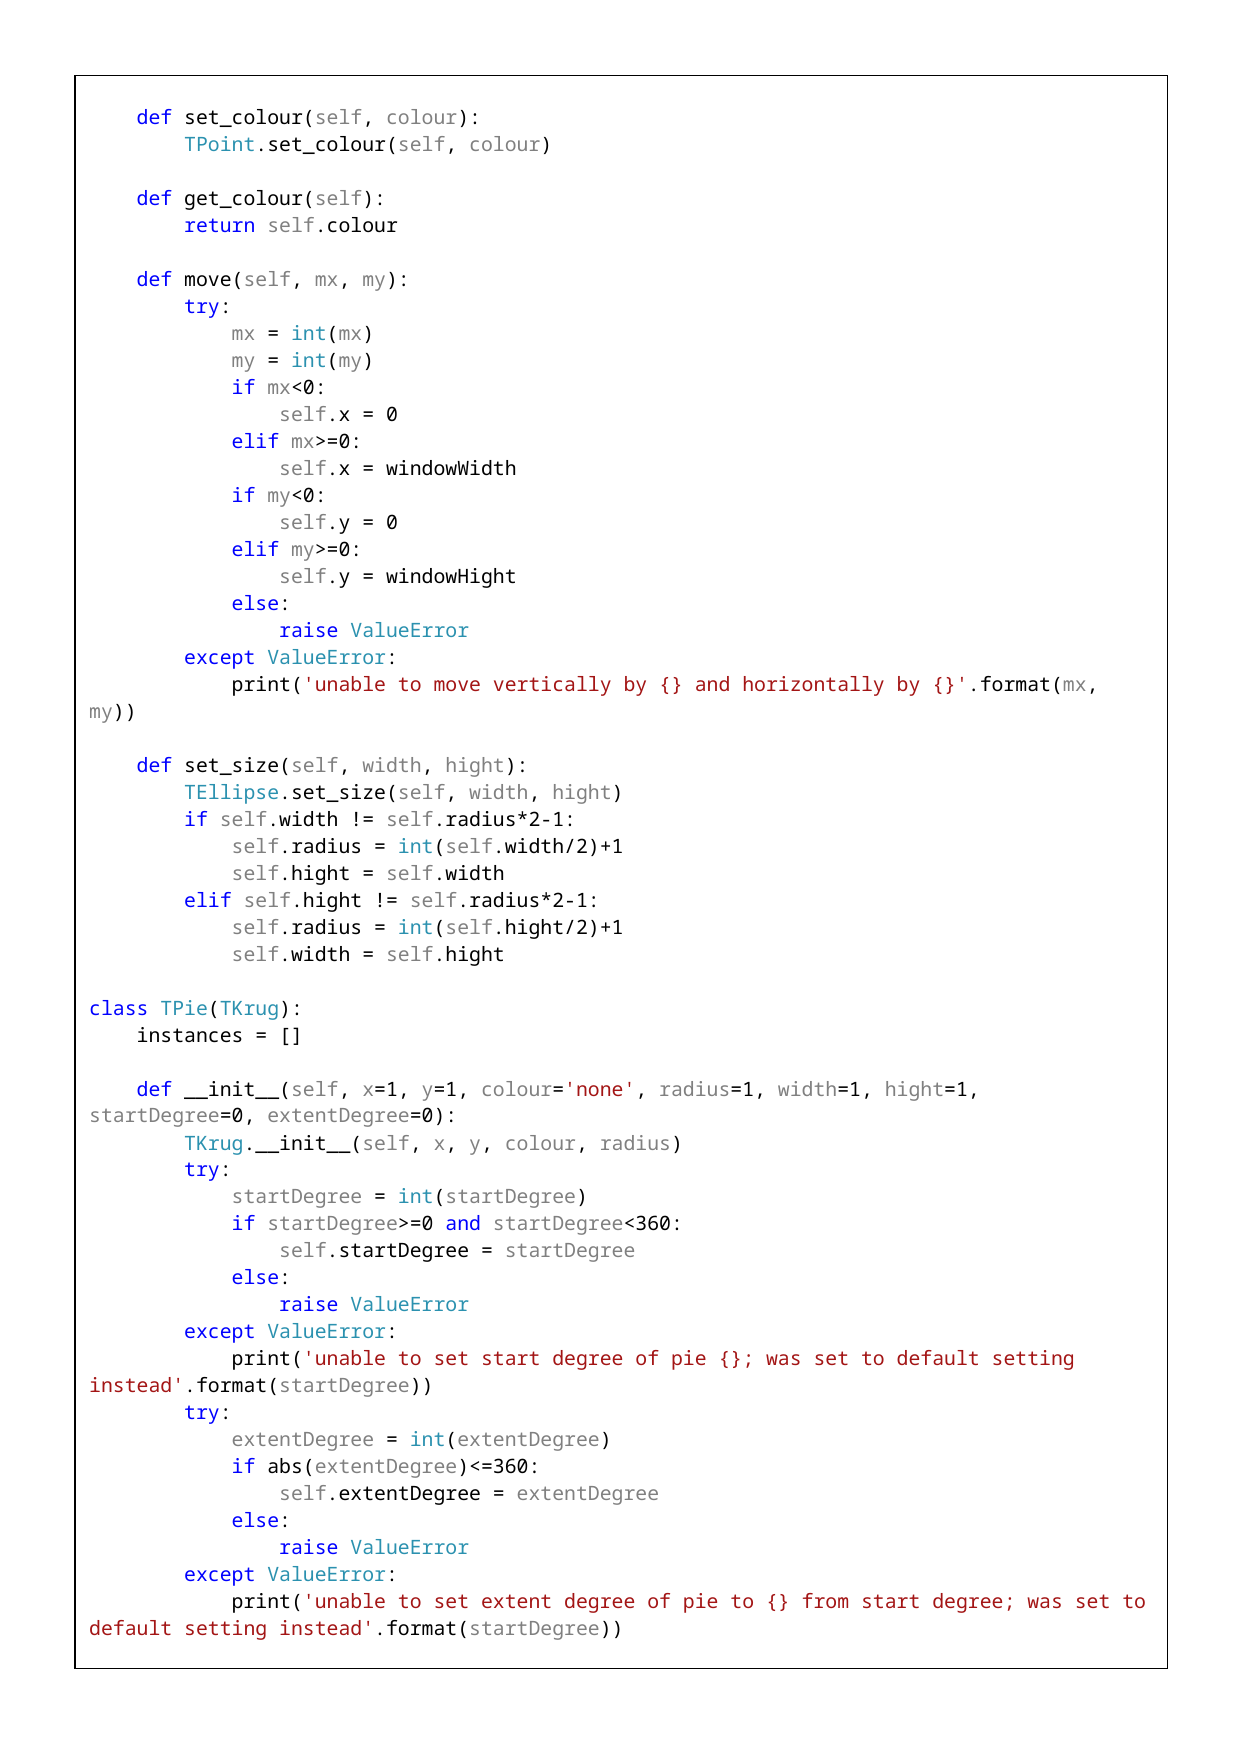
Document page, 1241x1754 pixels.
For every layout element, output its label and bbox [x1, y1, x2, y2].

table_cell [76, 76, 1167, 1668]
